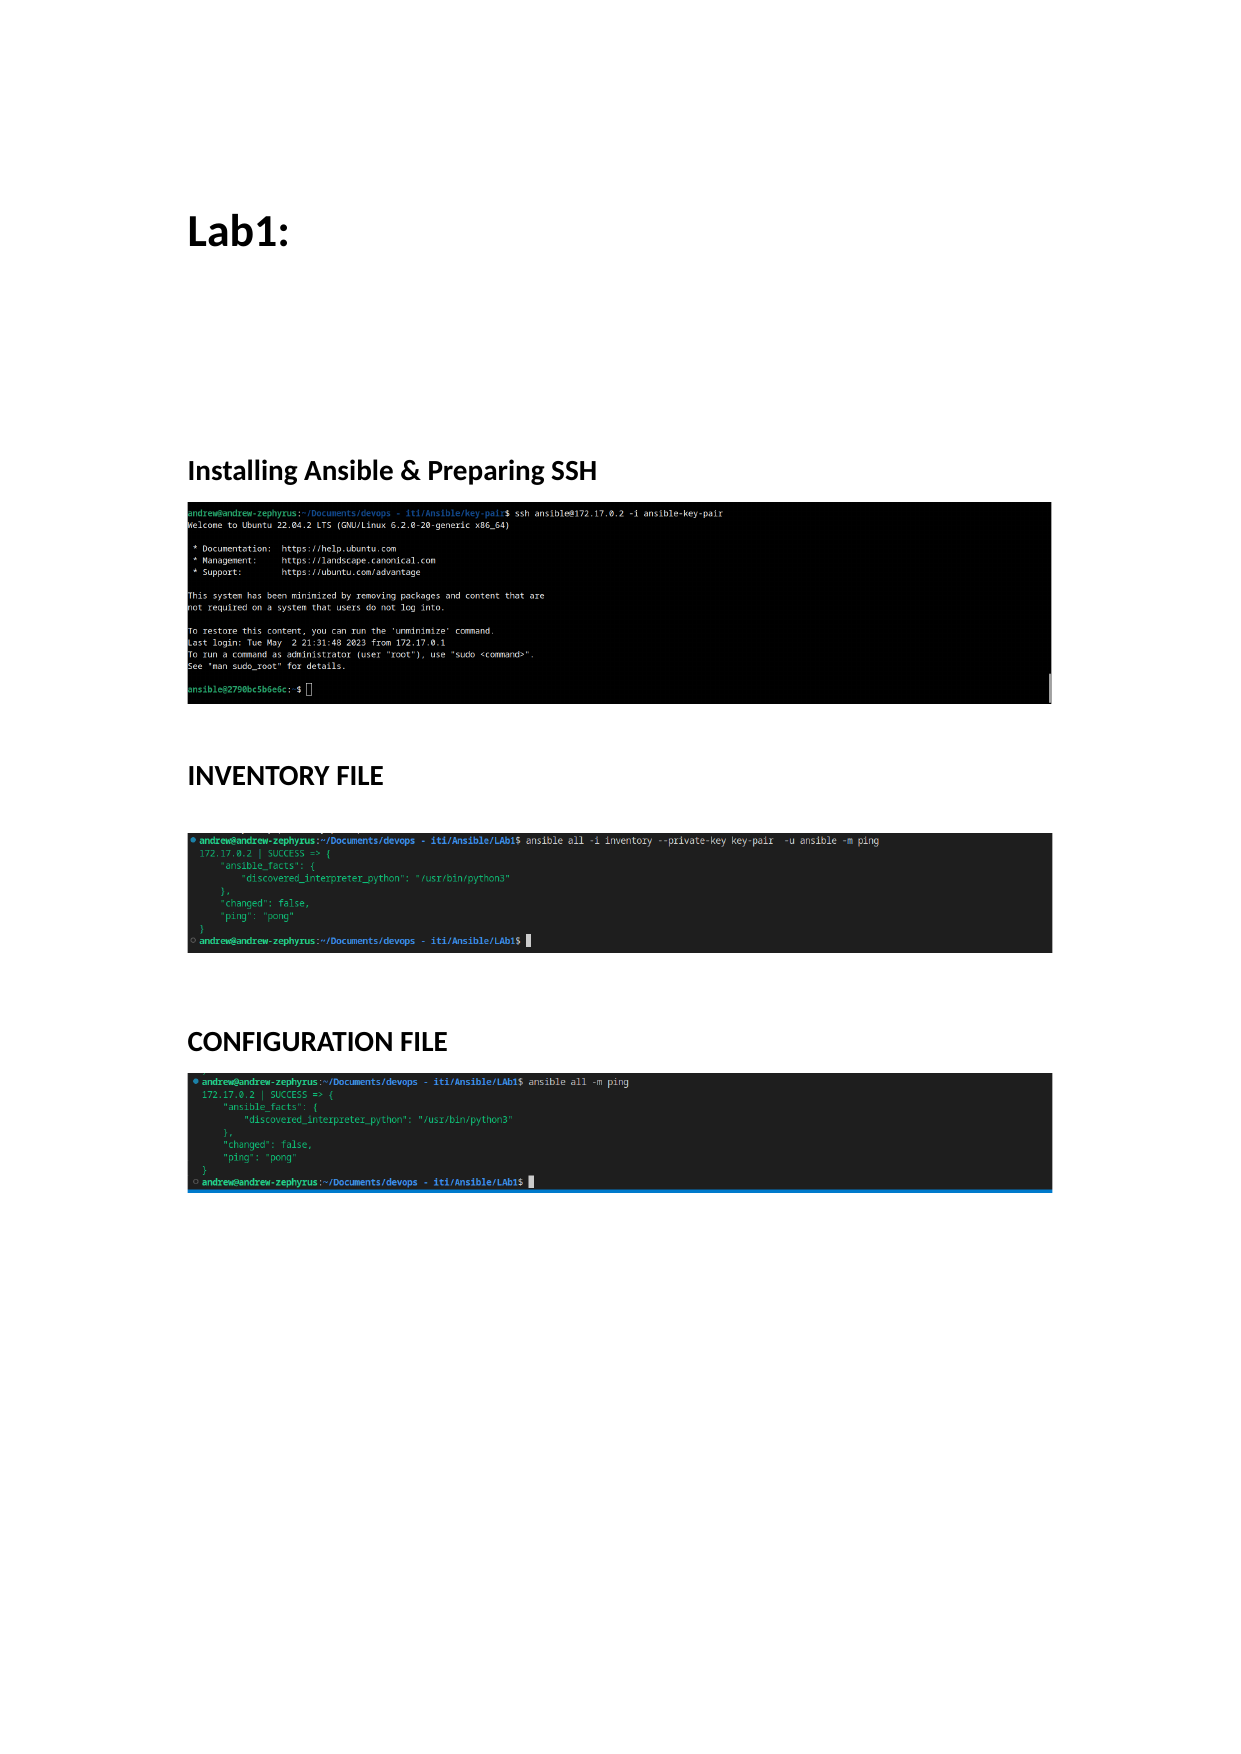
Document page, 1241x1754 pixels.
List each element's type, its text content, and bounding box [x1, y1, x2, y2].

subtitle Lab1: [187, 197, 1053, 262]
subtitle CONFIGURATION FILE [187, 1008, 1053, 1073]
subtitle INVENTORY FILE [187, 742, 1053, 807]
picture [187, 1073, 1053, 1193]
picture [187, 502, 1052, 704]
subtitle Installing Ansible & Preparing SSH [187, 437, 1053, 502]
picture [187, 833, 1053, 953]
